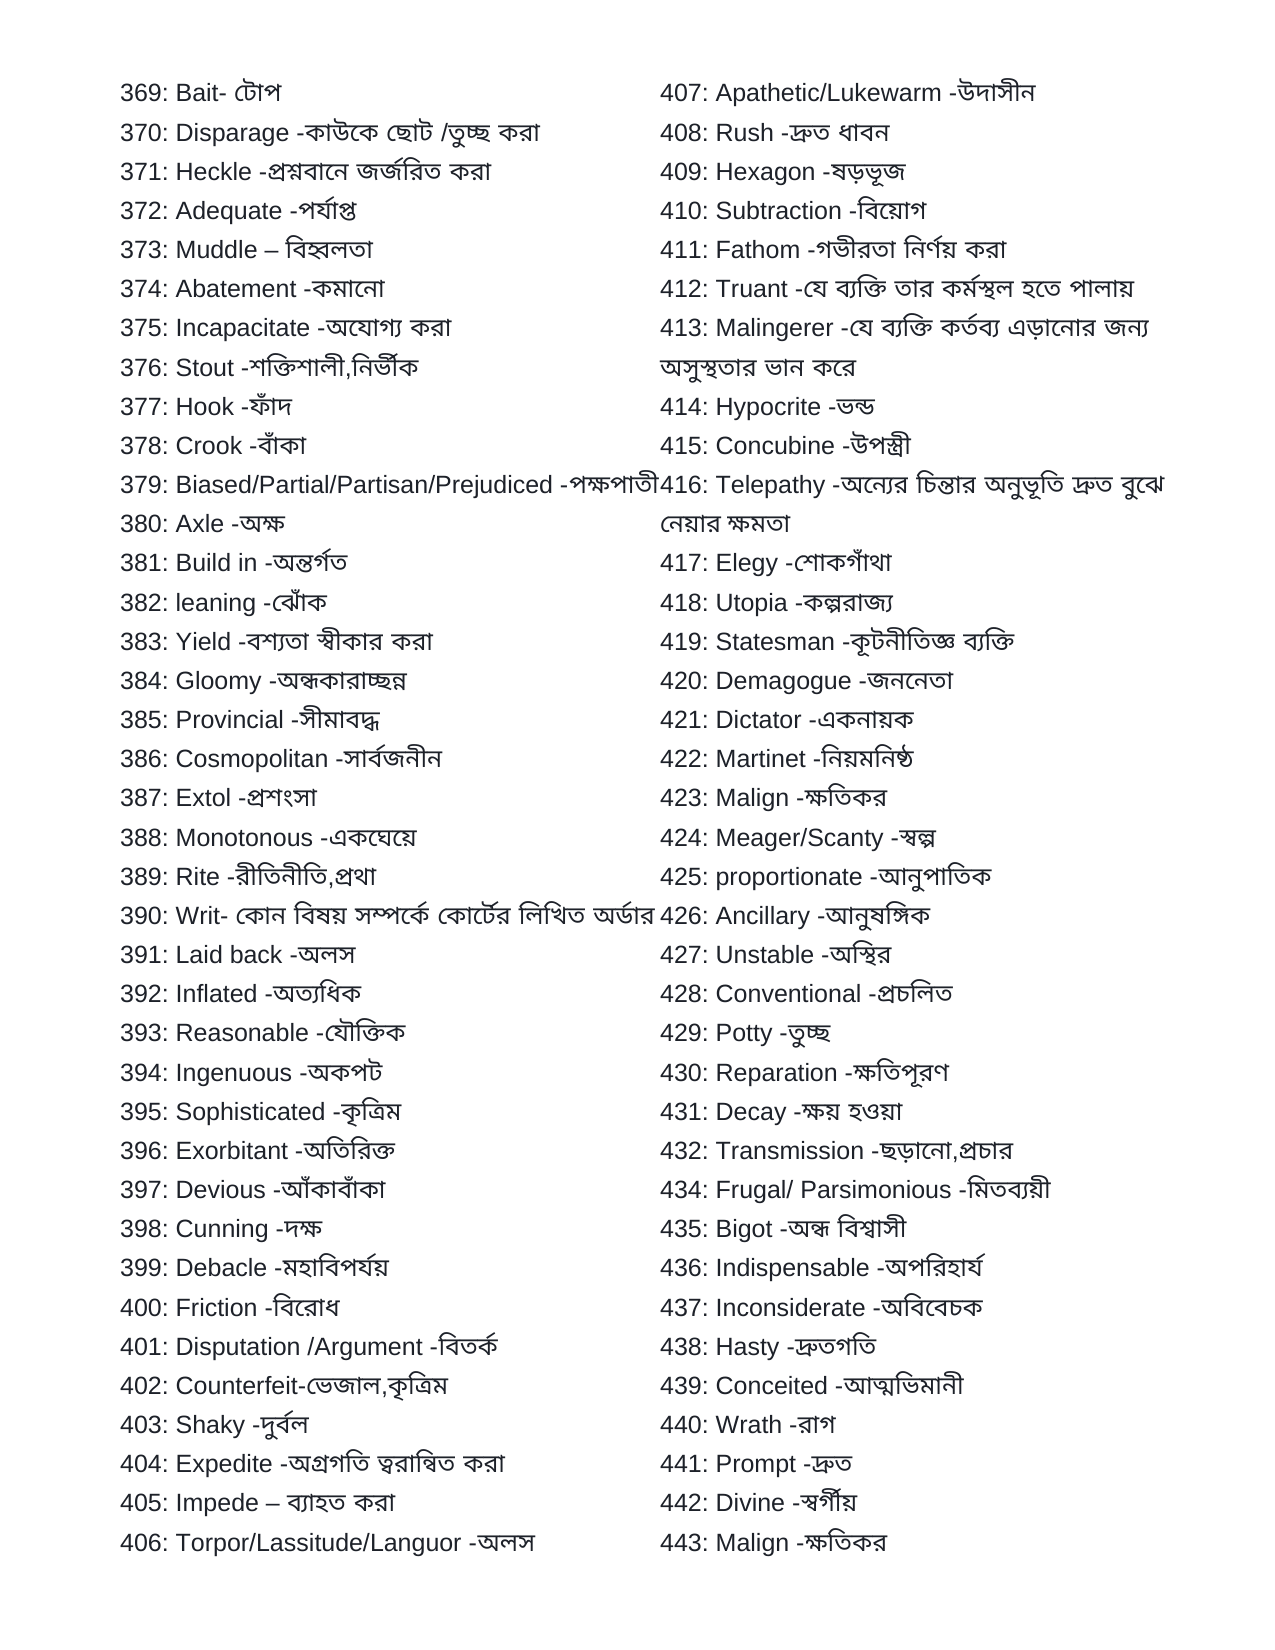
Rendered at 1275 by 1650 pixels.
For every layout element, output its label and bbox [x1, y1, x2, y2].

text [120, 75, 1200, 1558]
